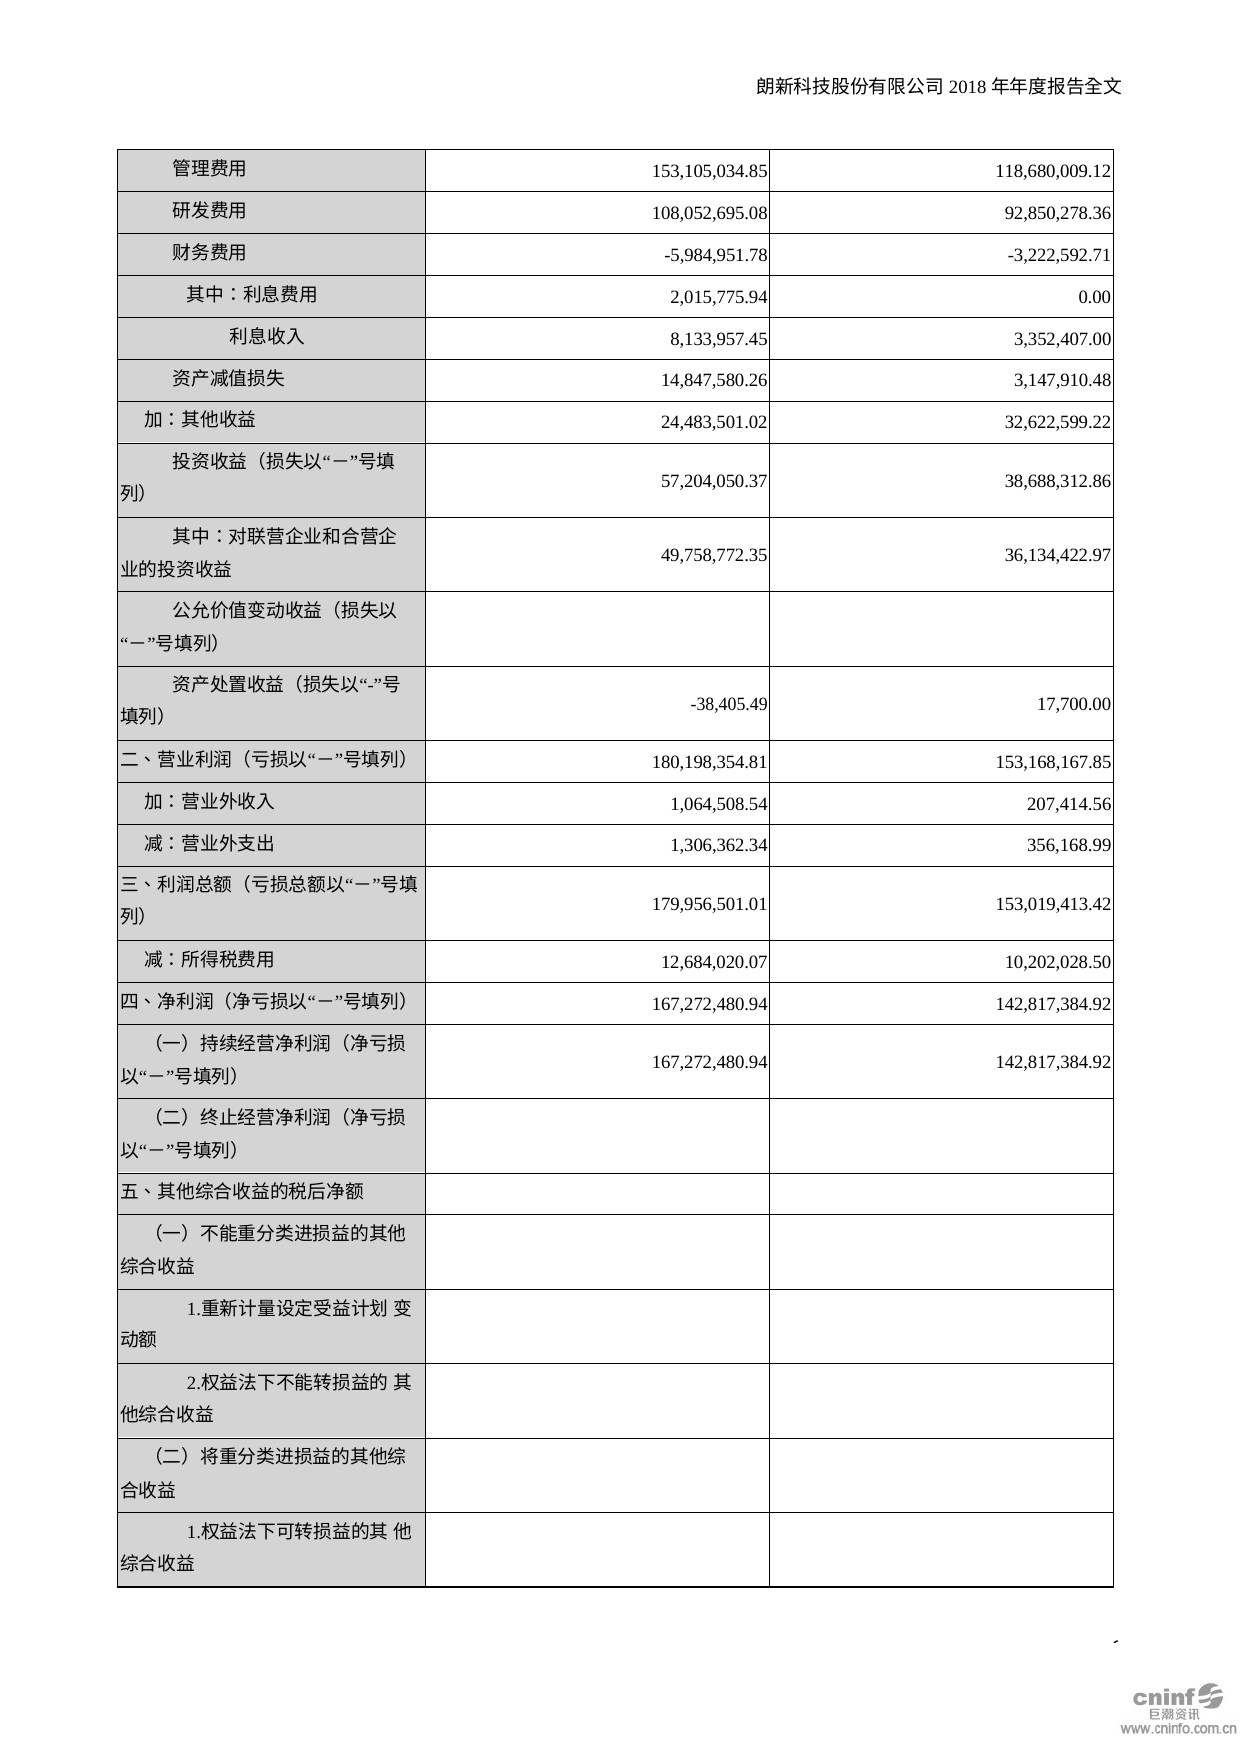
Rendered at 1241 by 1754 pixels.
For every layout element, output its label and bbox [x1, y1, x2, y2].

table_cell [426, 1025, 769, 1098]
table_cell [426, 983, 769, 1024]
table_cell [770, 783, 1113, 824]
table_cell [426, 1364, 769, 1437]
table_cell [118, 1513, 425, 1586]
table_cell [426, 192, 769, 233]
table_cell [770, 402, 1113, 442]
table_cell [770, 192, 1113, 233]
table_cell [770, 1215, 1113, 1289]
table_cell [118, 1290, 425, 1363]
picture [1115, 1680, 1240, 1737]
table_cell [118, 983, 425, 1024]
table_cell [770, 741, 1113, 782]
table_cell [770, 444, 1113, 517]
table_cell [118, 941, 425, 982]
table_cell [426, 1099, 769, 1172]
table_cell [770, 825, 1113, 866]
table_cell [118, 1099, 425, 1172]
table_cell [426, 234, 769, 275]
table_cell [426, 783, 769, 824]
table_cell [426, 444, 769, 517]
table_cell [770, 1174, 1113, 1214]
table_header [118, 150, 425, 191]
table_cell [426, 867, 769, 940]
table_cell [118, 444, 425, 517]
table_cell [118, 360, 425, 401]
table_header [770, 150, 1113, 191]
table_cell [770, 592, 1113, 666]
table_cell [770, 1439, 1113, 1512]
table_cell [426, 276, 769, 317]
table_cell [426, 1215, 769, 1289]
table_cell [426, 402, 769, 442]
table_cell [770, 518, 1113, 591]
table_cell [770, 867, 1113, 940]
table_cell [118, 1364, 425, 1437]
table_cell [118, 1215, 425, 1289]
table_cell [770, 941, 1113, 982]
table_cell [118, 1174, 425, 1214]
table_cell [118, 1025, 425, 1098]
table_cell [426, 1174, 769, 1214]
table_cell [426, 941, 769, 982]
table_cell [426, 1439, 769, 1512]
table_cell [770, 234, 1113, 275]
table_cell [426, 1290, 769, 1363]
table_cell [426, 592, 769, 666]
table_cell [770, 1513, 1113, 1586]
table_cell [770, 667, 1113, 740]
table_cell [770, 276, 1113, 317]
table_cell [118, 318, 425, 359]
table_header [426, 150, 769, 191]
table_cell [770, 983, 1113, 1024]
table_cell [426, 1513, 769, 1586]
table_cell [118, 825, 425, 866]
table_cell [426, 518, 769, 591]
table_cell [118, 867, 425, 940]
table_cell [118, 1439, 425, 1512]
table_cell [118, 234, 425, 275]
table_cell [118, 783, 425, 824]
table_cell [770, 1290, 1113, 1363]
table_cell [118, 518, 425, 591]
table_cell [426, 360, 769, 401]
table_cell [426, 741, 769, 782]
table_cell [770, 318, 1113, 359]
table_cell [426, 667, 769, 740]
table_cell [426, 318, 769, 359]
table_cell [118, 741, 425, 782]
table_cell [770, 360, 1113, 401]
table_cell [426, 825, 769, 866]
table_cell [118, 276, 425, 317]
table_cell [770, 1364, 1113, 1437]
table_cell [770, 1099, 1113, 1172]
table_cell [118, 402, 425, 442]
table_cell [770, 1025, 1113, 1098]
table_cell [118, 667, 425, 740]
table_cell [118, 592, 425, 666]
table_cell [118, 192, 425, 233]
